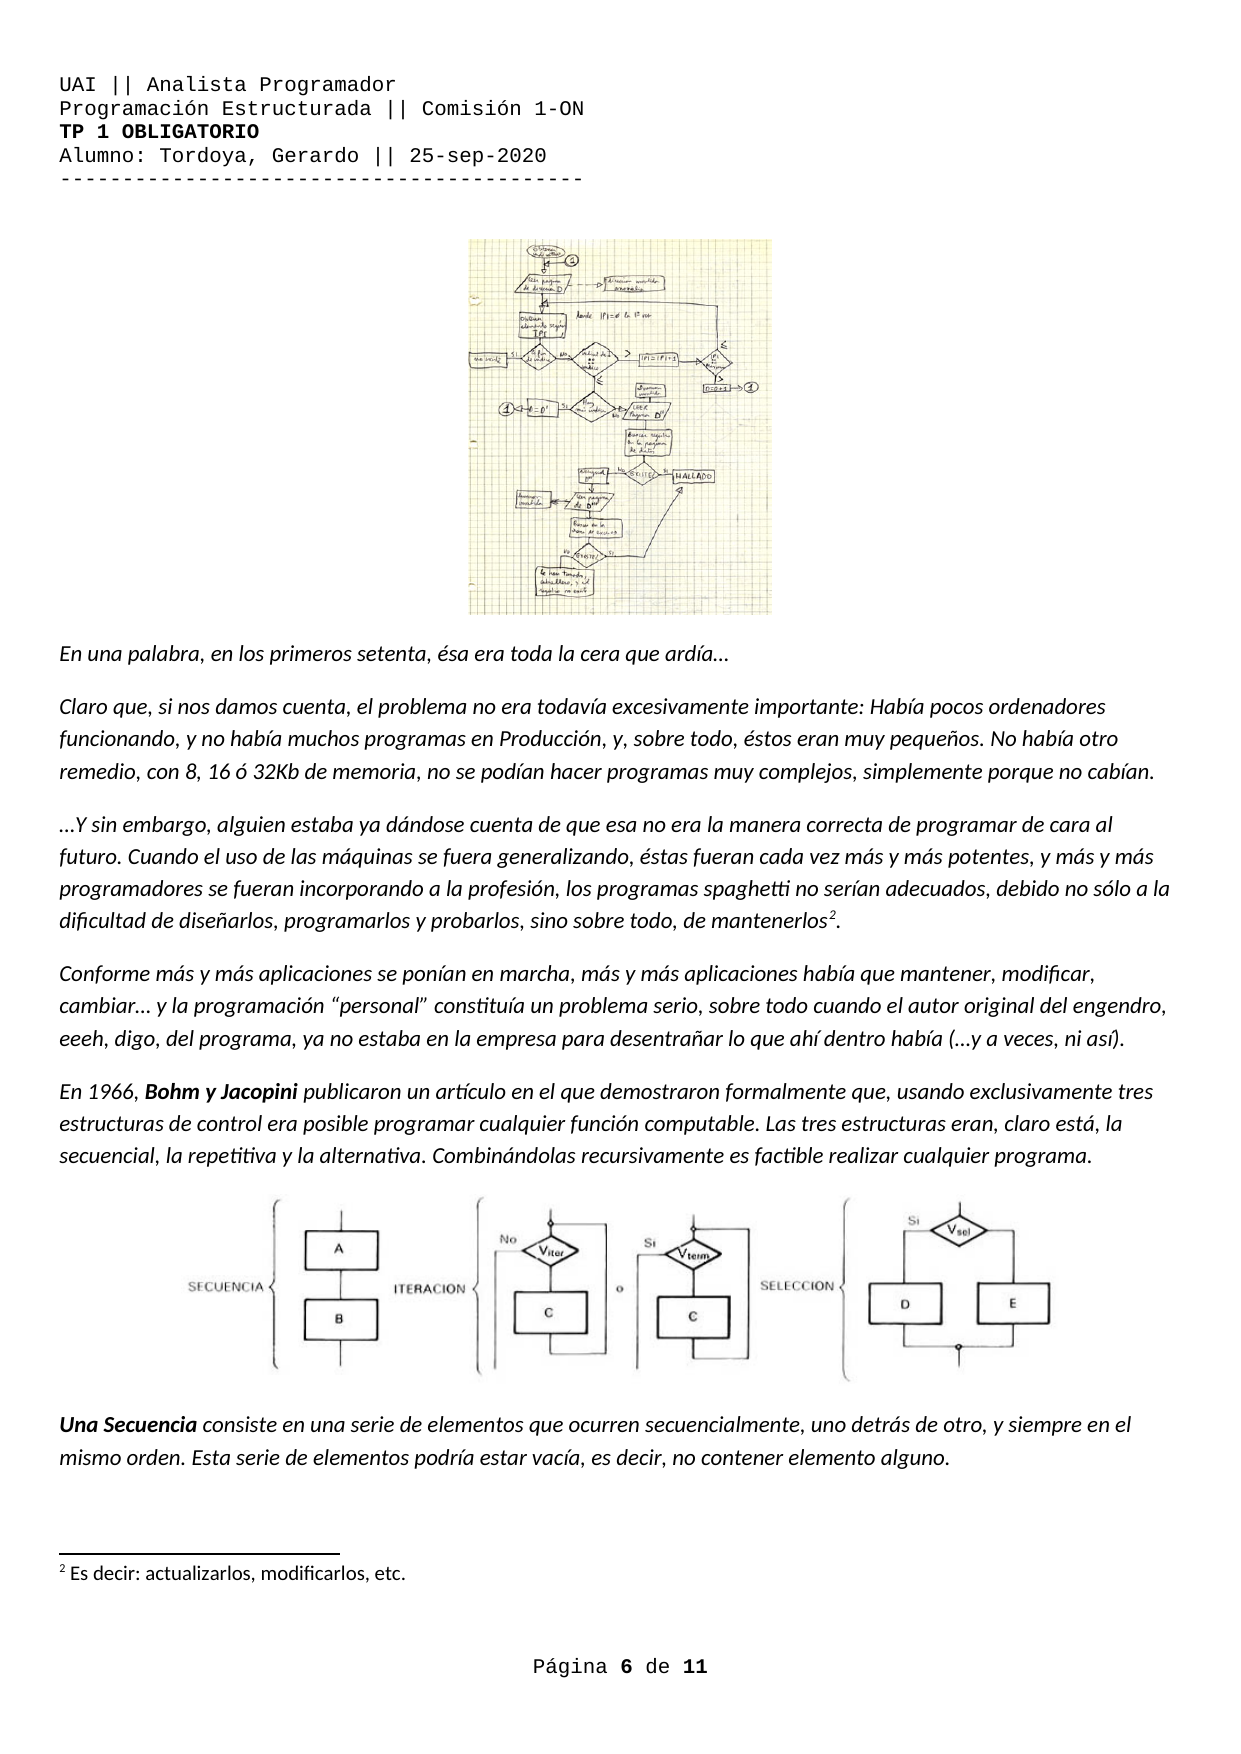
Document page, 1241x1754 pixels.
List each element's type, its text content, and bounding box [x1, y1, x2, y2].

text En 1966, Bohm y Jacopini publicaron un artículo en el que demostraron formalmente que, usando exclusivamente tres estructuras de control era posible programar cualquier función computable. Las tres estructuras eran, claro está, la secuencial, la repetitiva y la alternativa. Combinándolas recursivamente es factible realizar cualquier programa. [59, 1077, 1181, 1169]
text Una Secuencia consiste en una serie de elementos que ocurren secuencialmente, uno detrás de otro, y siempre en el mismo orden. Esta serie de elementos podría estar vacía, es decir, no contener elemento alguno. [59, 1411, 1181, 1471]
text …Y sin embargo, alguien estaba ya dándose cuenta de que esa no era la manera correcta de programar de cara al futuro. Cuando el uso de las máquinas se fuera generalizando, éstas fueran cada vez más y más potentes, y más y más programadores se fueran incorporando a la profesión, los programas spaghetti no serían adecuados, debido no sólo a la dificultad de diseñarlos, programarlos y probarlos, sino sobre todo, de mantenerlos. [59, 810, 1181, 934]
text Conforme más y más aplicaciones se ponían en marcha, más y más aplicaciones había que mantener, modificar, cambiar… y la programación “personal” constituía un problema serio, sobre todo cuando el autor original del engendro, eeeh, digo, del programa, ya no estaba en la empresa para desentrañar lo que ahí dentro había (…y a veces, ni así). [59, 959, 1181, 1052]
text En una palabra, en los primeros setenta, ésa era toda la cera que ardía… [59, 639, 1181, 667]
picture [181, 1194, 1060, 1386]
picture [468, 239, 772, 615]
text Claro que, si nos damos cuenta, el problema no era todavía excesivamente importante: Había pocos ordenadores funcionando, y no había muchos programas en Producción, y, sobre todo, éstos eran muy pequeños. No había otro remedio, con 8, 16 ó 32Kb de memoria, no se podían hacer programas muy complejos, simplemente porque no cabían. [59, 692, 1181, 785]
